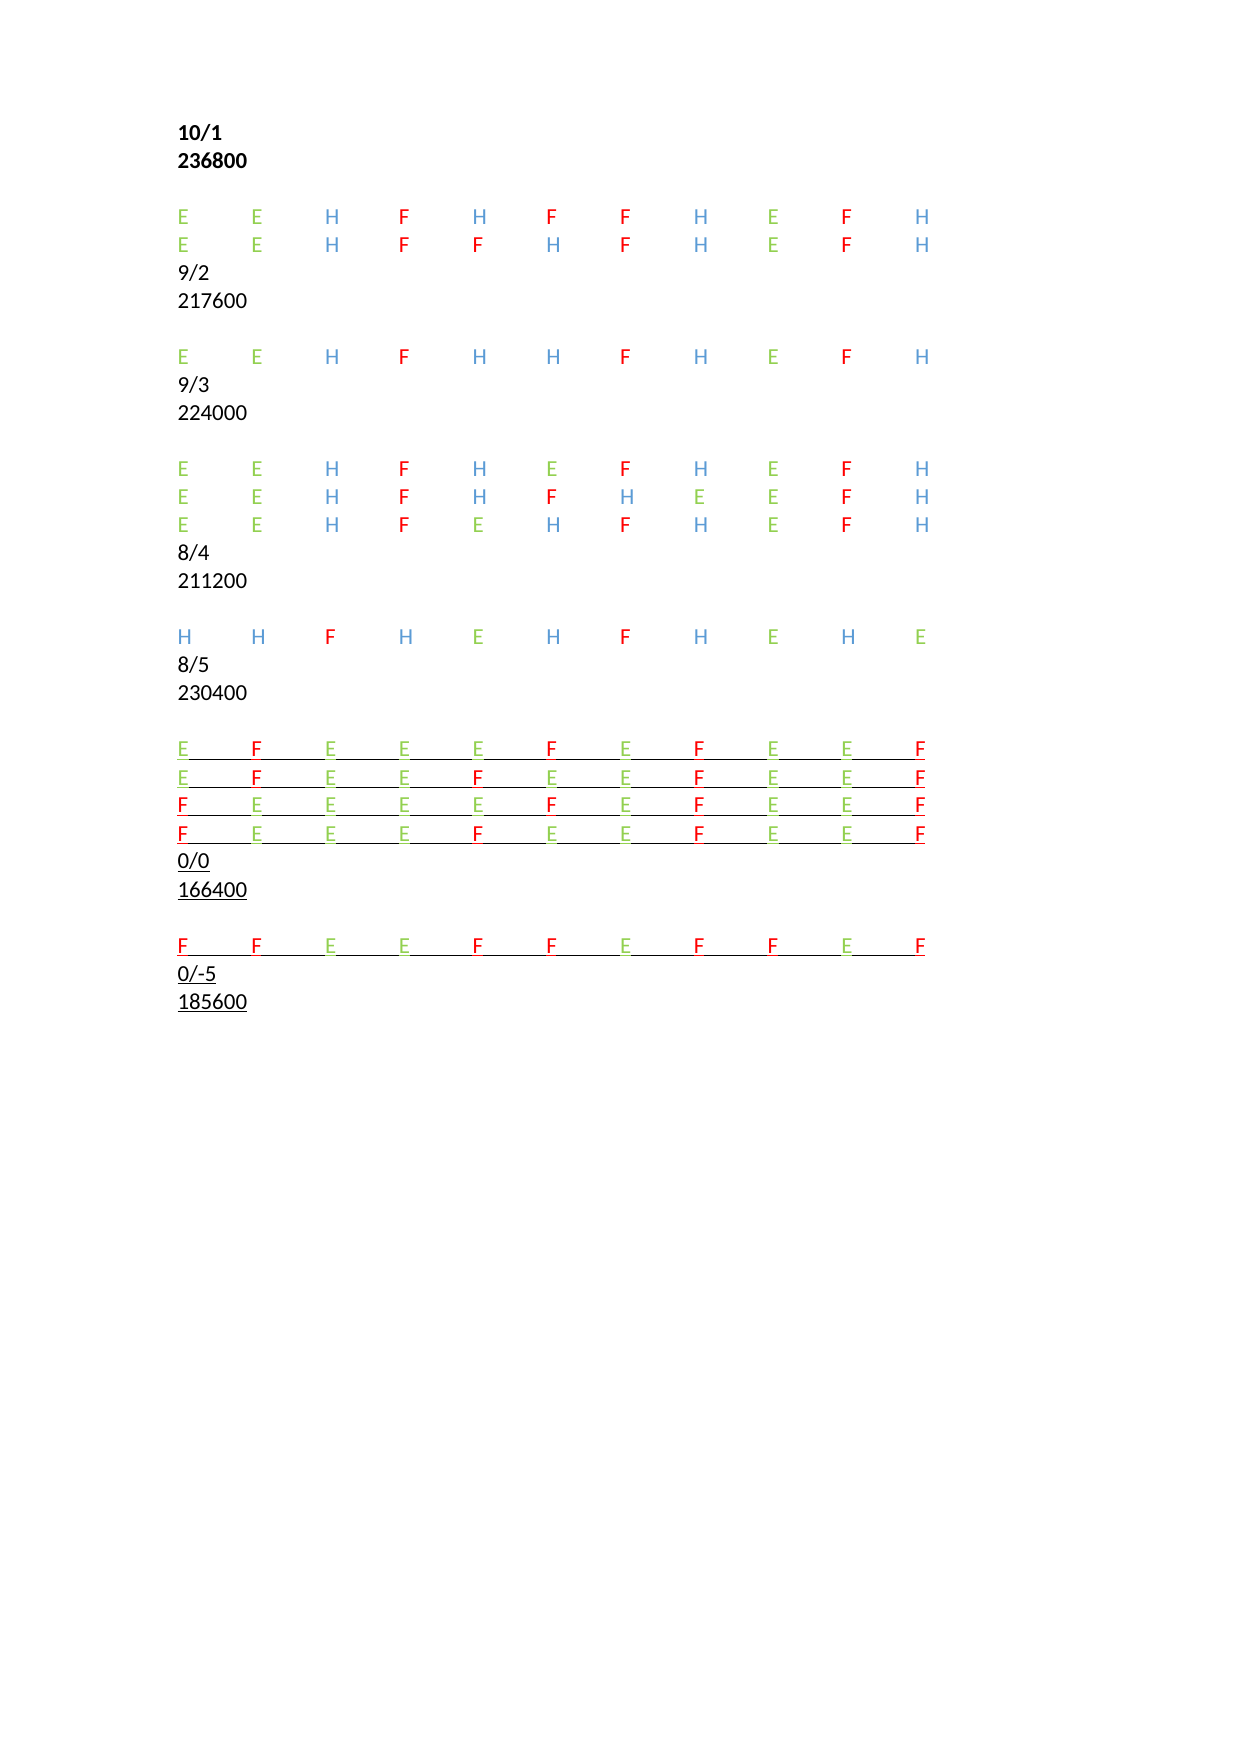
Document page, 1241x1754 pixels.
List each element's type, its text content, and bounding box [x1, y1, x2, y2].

text 0/0 [177, 847, 1152, 875]
text 9/2 [177, 258, 1152, 286]
text F E E E F E E F E E F [177, 819, 1152, 847]
text 224000 [177, 398, 1152, 426]
text 230400 [177, 678, 1152, 707]
text F F E E F F E F F E F [177, 931, 1152, 959]
text 0/-5 [177, 959, 1152, 987]
text H H F H E H F H E H E [177, 622, 1152, 651]
text E E H F E H F H E F H [177, 510, 1152, 538]
text 236800 [177, 146, 1152, 174]
text E E H F H H F H E F H [177, 342, 1152, 370]
text E E H F H F F H E F H [177, 202, 1152, 230]
text 8/5 [177, 651, 1152, 678]
text 10/1 [177, 118, 1152, 146]
text 217600 [177, 286, 1152, 314]
text E F E E E F E F E E F [177, 734, 1152, 763]
text F E E E E F E F E E F [177, 791, 1152, 819]
text 211200 [177, 566, 1152, 594]
text 8/4 [177, 538, 1152, 566]
text 166400 [177, 875, 1152, 903]
text E F E E F E E F E E F [177, 763, 1152, 791]
text E E H F F H F H E F H [177, 230, 1152, 258]
text E E H F H F H E E F H [177, 482, 1152, 510]
text 9/3 [177, 370, 1152, 398]
text 185600 [177, 987, 1152, 1015]
text E E H F H E F H E F H [177, 454, 1152, 482]
